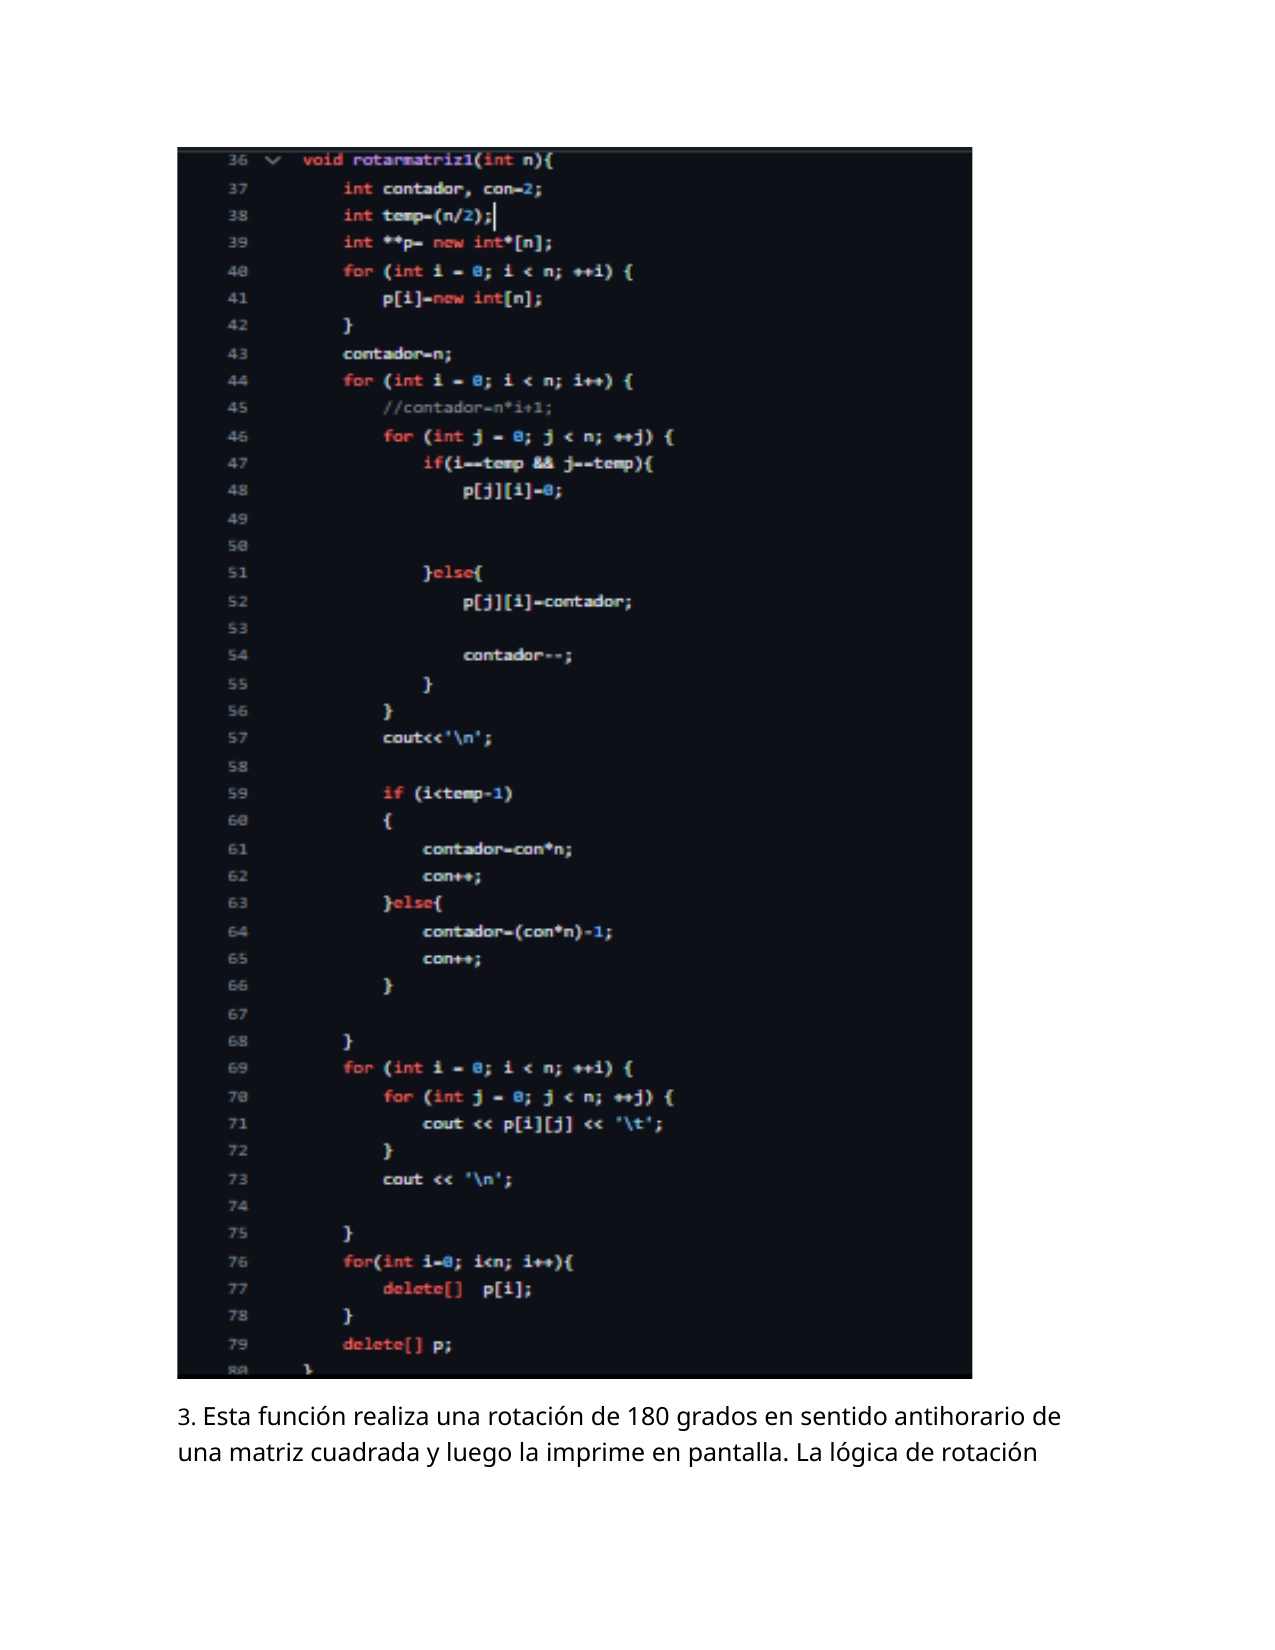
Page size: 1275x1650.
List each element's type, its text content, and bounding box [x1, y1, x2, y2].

picture [177, 147, 973, 1379]
